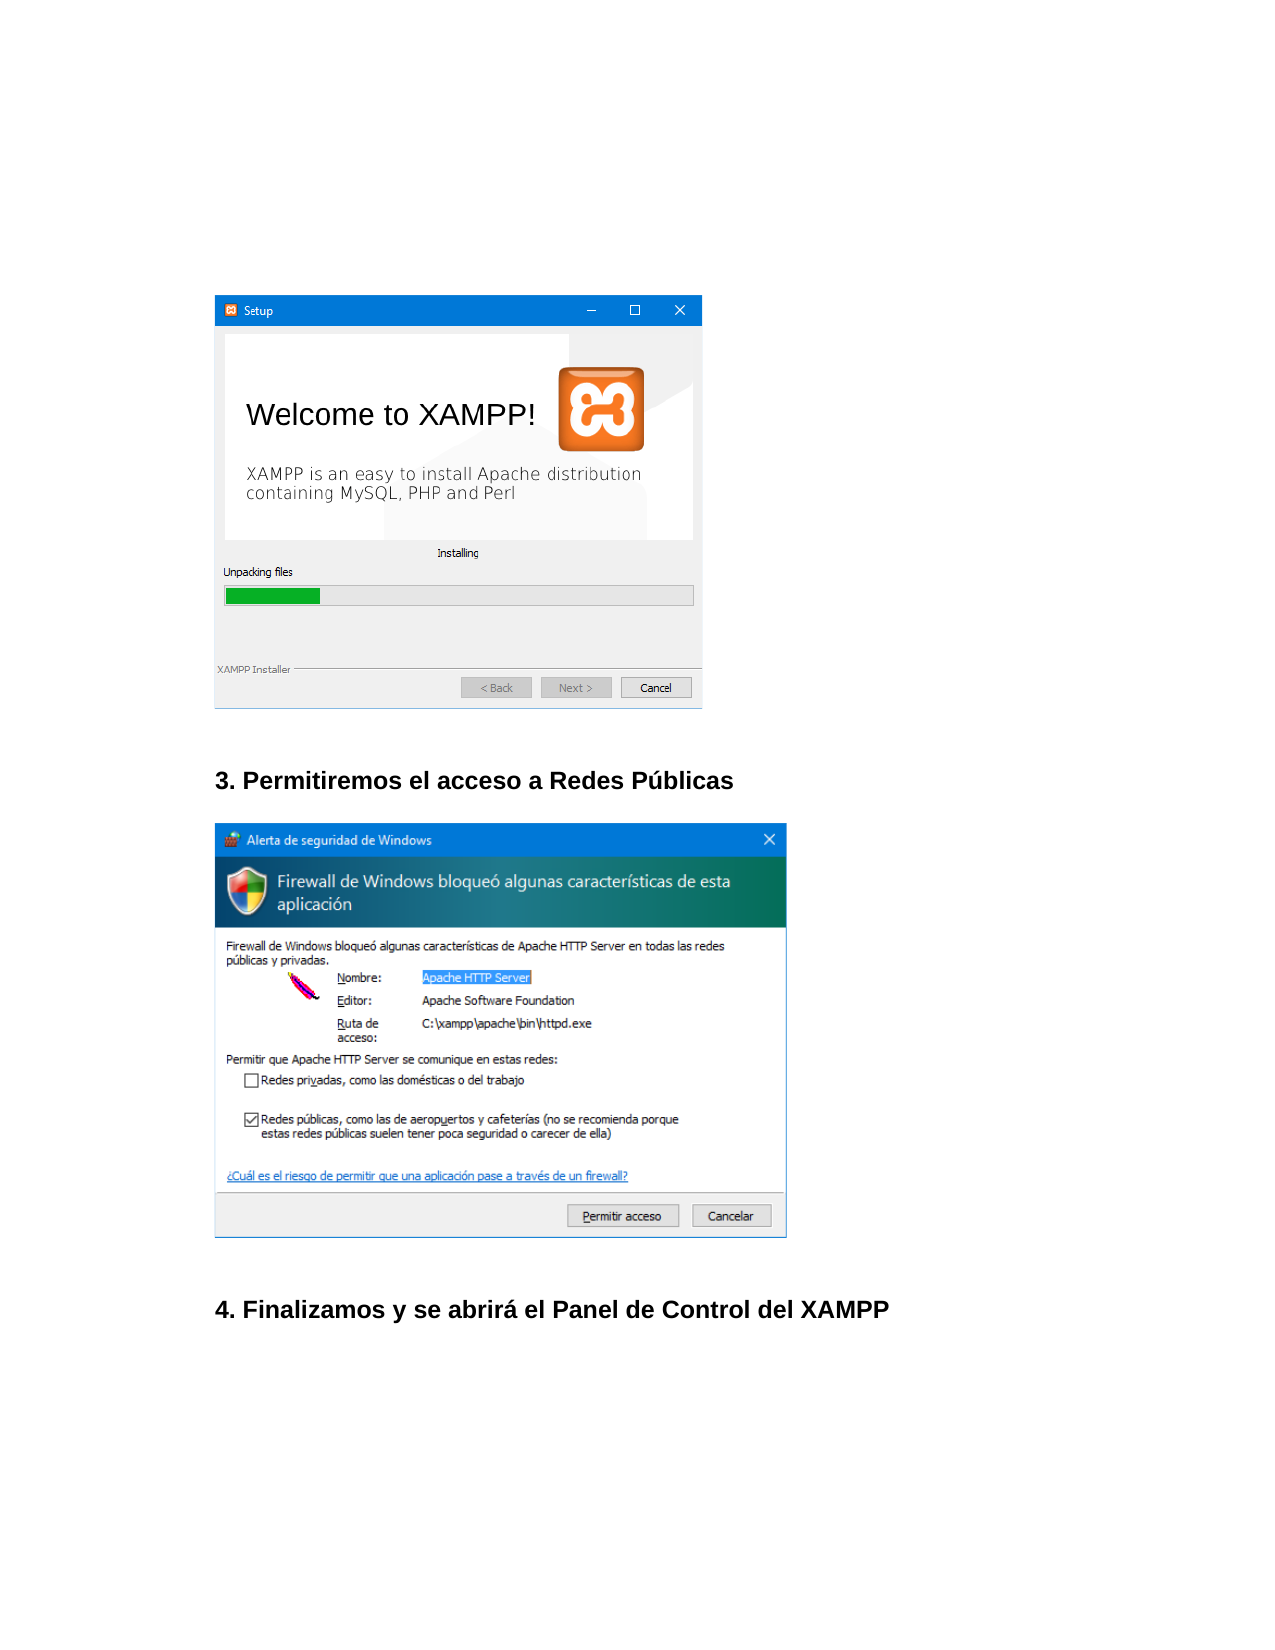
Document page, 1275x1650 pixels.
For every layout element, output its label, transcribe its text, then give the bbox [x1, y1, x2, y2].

subtitle 4. Finalizamos y se abrirá el Panel de Control del XAMPP [215, 1295, 1098, 1323]
subtitle 3. Permitiremos el acceso a Redes Públicas [215, 766, 1098, 795]
picture [214, 823, 787, 1238]
picture [214, 295, 703, 709]
